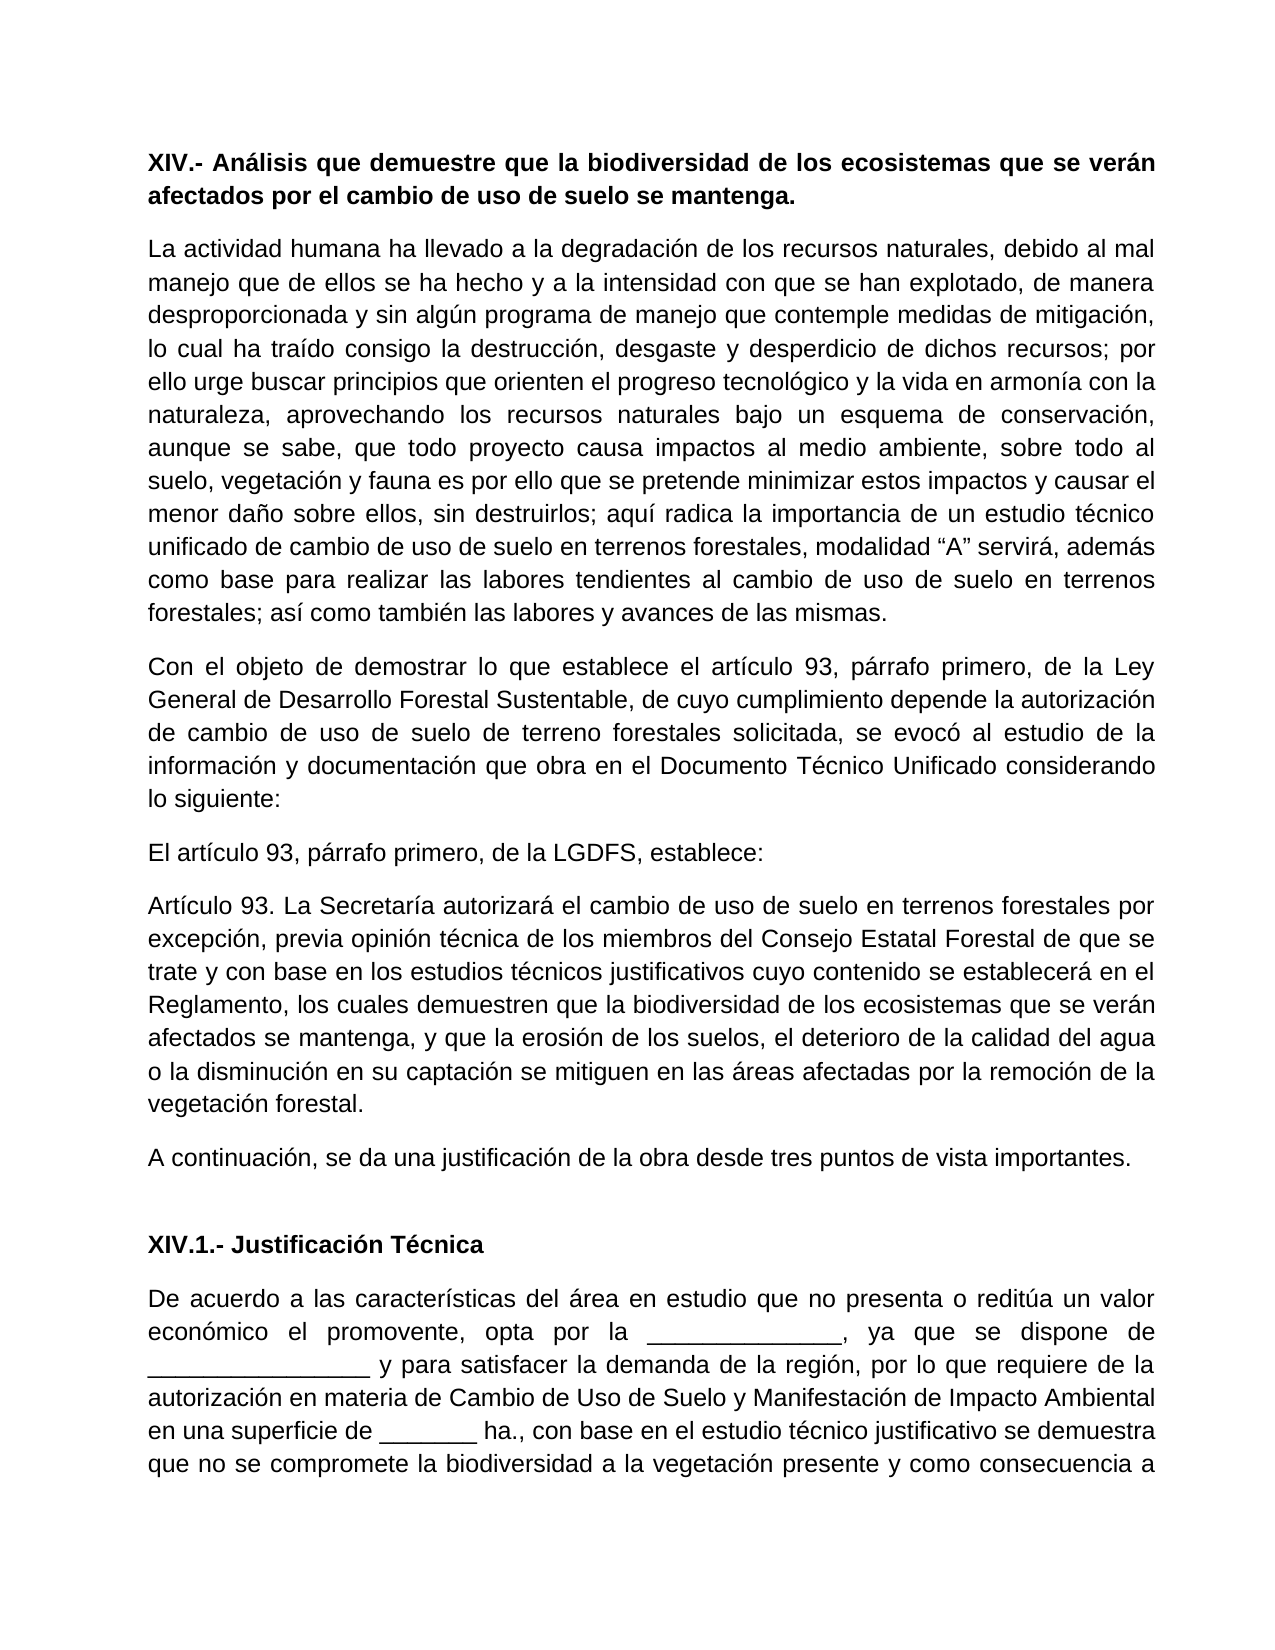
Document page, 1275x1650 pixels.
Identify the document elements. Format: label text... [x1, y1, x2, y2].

text El artículo 93, párrafo primero, de la LGDFS, establece: [148, 837, 1157, 866]
text Con el objeto de demostrar lo que establece el artículo 93, párrafo primero, de la Ley General de Desarrollo Forestal Sustentable, de cuyo cumplimiento depende la autorización de cambio de uso de suelo de terreno forestales solicitada, se evocó al estudio de la información y documentación que obra en el Documento Técnico Unificado considerando lo siguiente: [148, 652, 1157, 812]
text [148, 1284, 1157, 1478]
text XIV.- Análisis que demuestre que la biodiversidad de los ecosistemas que se verán afectados por el cambio de uso de suelo se mantenga. [148, 148, 1157, 209]
text Artículo 93. La Secretaría autorizará el cambio de uso de suelo en terrenos forestales por excepción, previa opinión técnica de los miembros del Consejo Estatal Forestal de que se trate y con base en los estudios técnicos justificativos cuyo contenido se establecerá en el Reglamento, los cuales demuestren que la biodiversidad de los ecosistemas que se verán afectados se mantenga, y que la erosión de los suelos, el deterioro de la calidad del agua o la disminución en su captación se mitiguen en las áreas afectadas por la remoción de la vegetación forestal. [148, 891, 1157, 1118]
text XIV.1.- Justificación Técnica [148, 1197, 1157, 1259]
text La actividad humana ha llevado a la degradación de los recursos naturales, debido al mal manejo que de ellos se ha hecho y a la intensidad con que se han explotado, de manera desproporcionada y sin algún programa de manejo que contemple medidas de mitigación, lo cual ha traído consigo la destrucción, desgaste y desperdicio de dichos recursos; por ello urge buscar principios que orienten el progreso tecnológico y la vida en armonía con la naturaleza, aprovechando los recursos naturales bajo un esquema de conservación, aunque se sabe, que todo proyecto causa impactos al medio ambiente, sobre todo al suelo, vegetación y fauna es por ello que se pretende minimizar estos impactos y causar el menor daño sobre ellos, sin destruirlos; aquí radica la importancia de un estudio técnico unificado de cambio de uso de suelo en terrenos forestales, modalidad “A” servirá, además como base para realizar las labores tendientes al cambio de uso de suelo en terrenos forestales; así como también las labores y avances de las mismas. [148, 234, 1157, 626]
text A continuación, se da una justificación de la obra desde tres puntos de vista importantes. [148, 1143, 1157, 1172]
